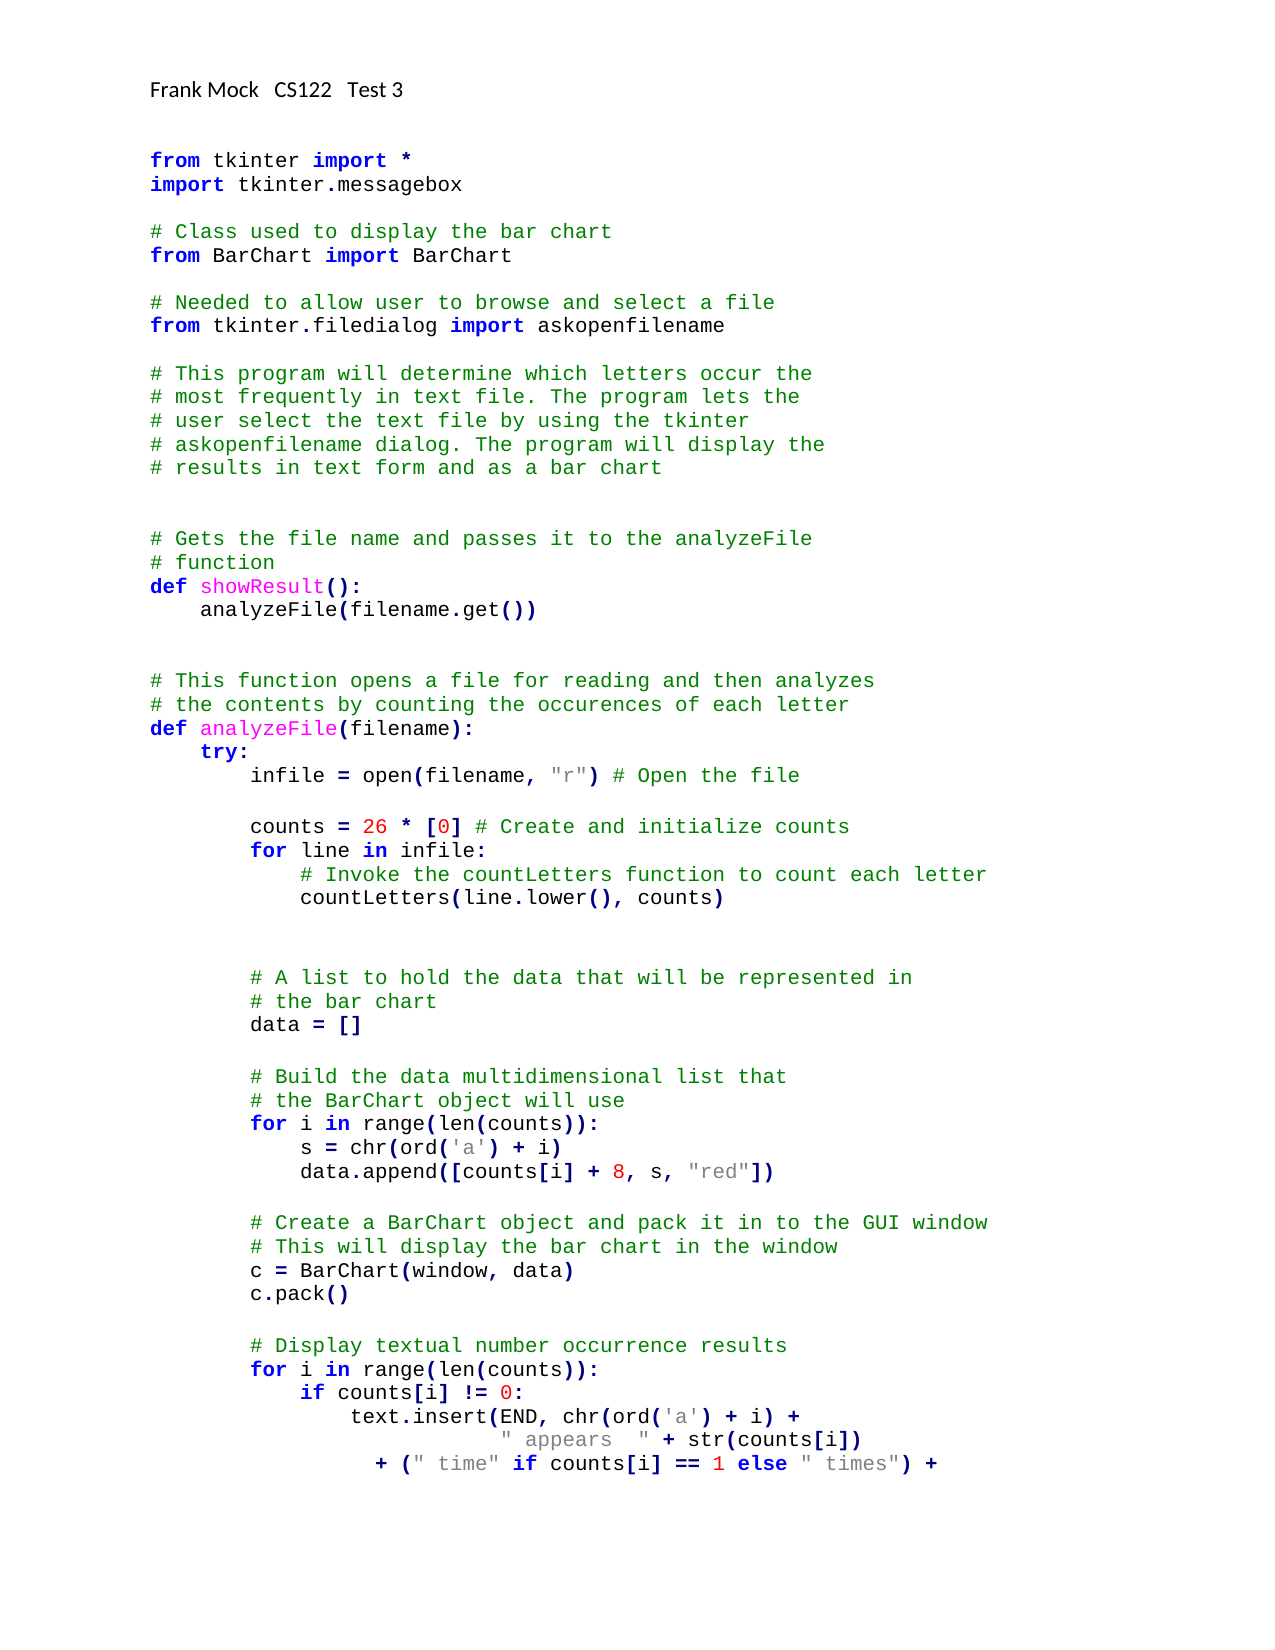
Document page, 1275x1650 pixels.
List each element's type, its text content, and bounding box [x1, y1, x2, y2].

text # Build the data multidimensional list that [150, 1066, 1125, 1090]
text s = chr(ord('a') + i) [150, 1137, 1125, 1161]
text infile = open(filename, "r") # Open the file [150, 765, 1125, 788]
text # This will display the bar chart in the window [150, 1236, 1125, 1259]
text # askopenfilename dialog. The program will display the [150, 434, 1125, 457]
text # the BarChart object will use [150, 1090, 1125, 1113]
text # Needed to allow user to browse and select a file [150, 292, 1125, 316]
text # results in text form and as a bar chart [150, 457, 1125, 481]
text # This program will determine which letters occur the [150, 363, 1125, 386]
text for line in infile: [150, 840, 1125, 864]
text # the bar chart [150, 991, 1125, 1014]
text import tkinter.messagebox [150, 174, 1125, 197]
text from tkinter import * [150, 150, 1125, 174]
text data.append([counts[i] + 8, s, "red"]) [150, 1161, 1125, 1184]
text text.insert(END, chr(ord('a') + i) + [150, 1406, 1125, 1429]
text for i in range(len(counts)): [150, 1358, 1125, 1382]
text # most frequently in text file. The program lets the [150, 386, 1125, 410]
text from BarChart import BarChart [150, 244, 1125, 268]
text # function [150, 552, 1125, 576]
text # the contents by counting the occurences of each letter [150, 694, 1125, 717]
text # Class used to display the bar chart [150, 221, 1125, 244]
text # Invoke the countLetters function to count each letter [150, 864, 1125, 887]
text # user select the text file by using the tkinter [150, 410, 1125, 434]
text try: [150, 741, 1125, 765]
text " appears " + str(counts[i]) [150, 1429, 1125, 1453]
text # Gets the file name and passes it to the analyzeFile [150, 528, 1125, 552]
text + (" time" if counts[i] == 1 else " times") + [150, 1453, 1125, 1477]
text for i in range(len(counts)): [150, 1113, 1125, 1137]
text analyzeFile(filename.get()) [150, 599, 1125, 623]
text # Create a BarChart object and pack it in to the GUI window [150, 1212, 1125, 1236]
text # A list to hold the data that will be represented in [150, 967, 1125, 991]
text c.pack() [150, 1283, 1125, 1307]
text def analyzeFile(filename): [150, 717, 1125, 741]
text from tkinter.filedialog import askopenfilename [150, 316, 1125, 339]
text # Display textual number occurrence results [150, 1335, 1125, 1358]
text data = [] [150, 1014, 1125, 1038]
text # This function opens a file for reading and then analyzes [150, 670, 1125, 694]
text countLetters(line.lower(), counts) [150, 887, 1125, 911]
text def showResult(): [150, 576, 1125, 599]
text c = BarChart(window, data) [150, 1259, 1125, 1283]
text if counts[i] != 0: [150, 1382, 1125, 1406]
text counts = 26 * [0] # Create and initialize counts [150, 816, 1125, 840]
